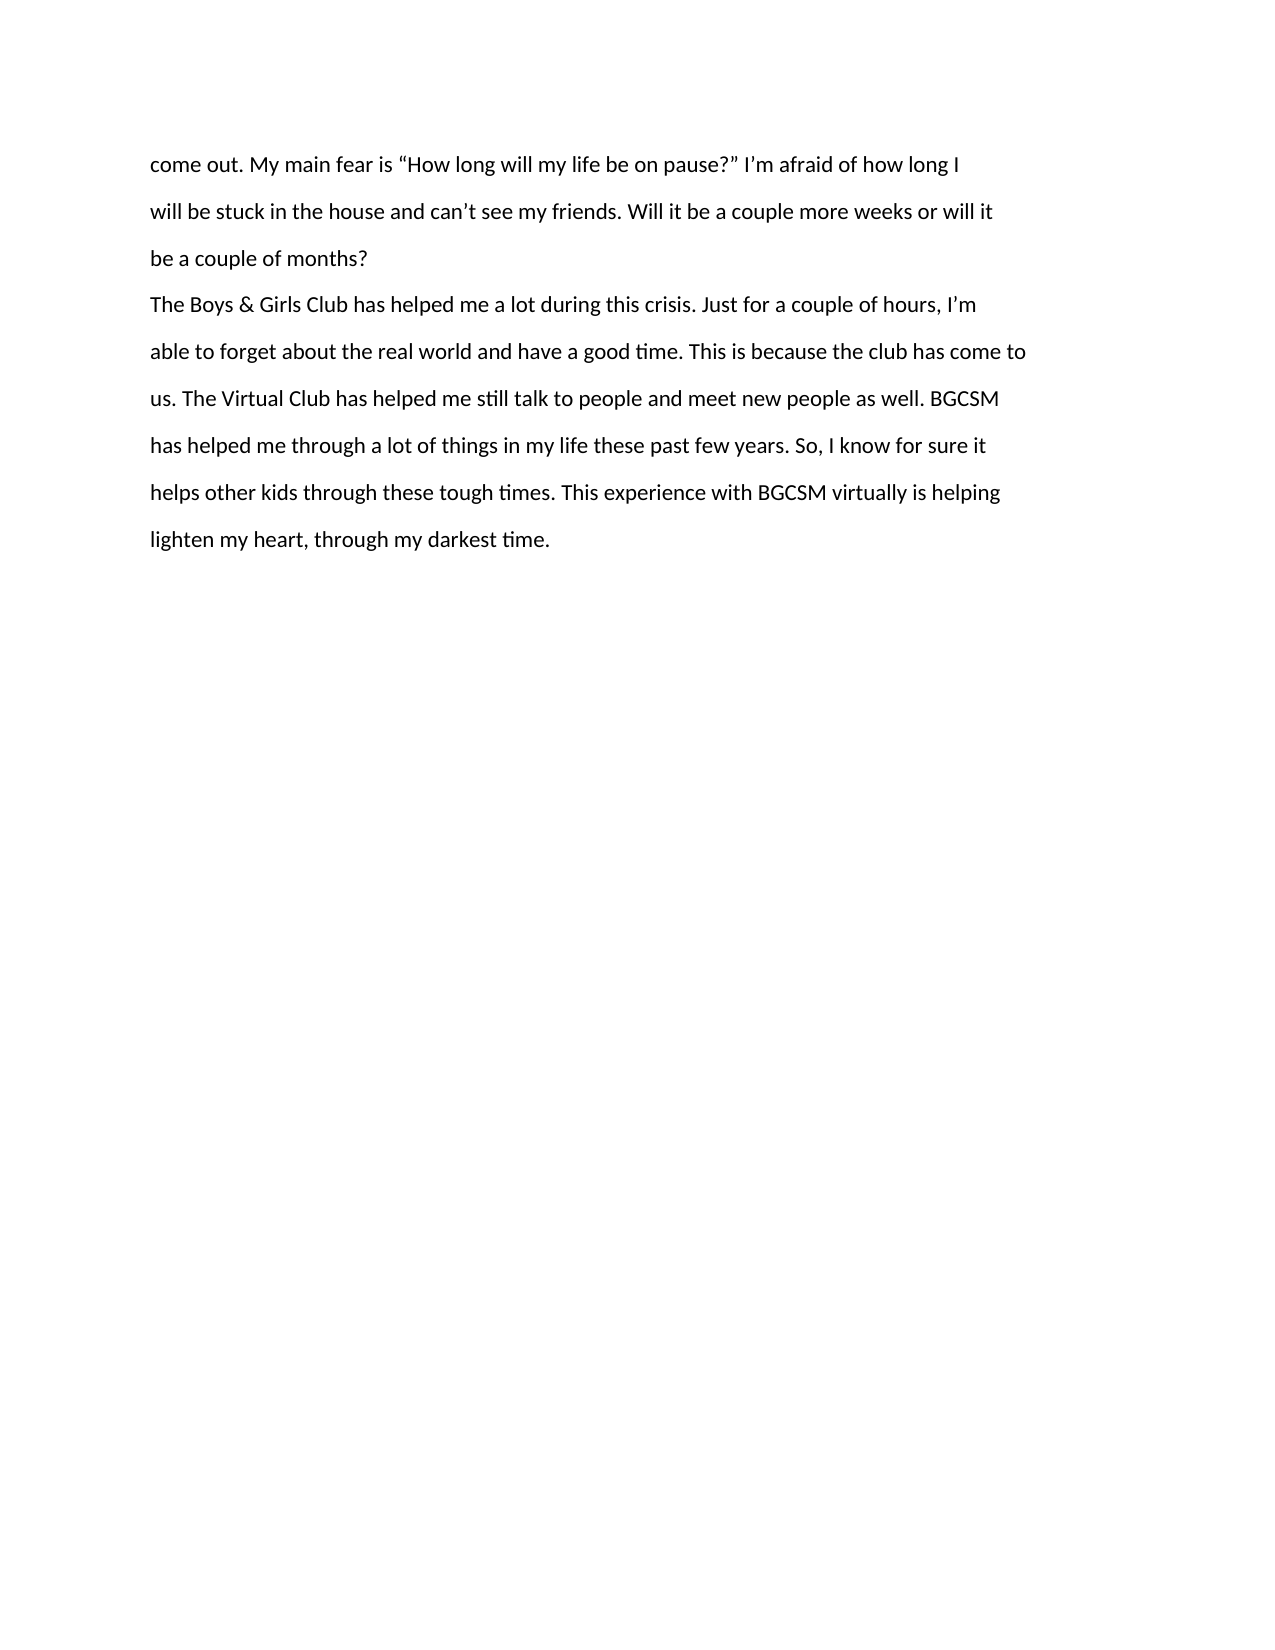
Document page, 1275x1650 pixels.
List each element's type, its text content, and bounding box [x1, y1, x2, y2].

text has helped me through a lot of things in my life these past few years. So, I know for sure it [150, 431, 1125, 459]
text helps other kids through these tough times. This experience with BGCSM virtually is helping [150, 478, 1125, 506]
text will be stuck in the house and can’t see my friends. Will it be a couple more weeks or will it [150, 197, 1125, 225]
text able to forget about the real world and have a good time. This is because the club has come to [150, 337, 1125, 366]
text The Boys & Girls Club has helped me a lot during this crisis. Just for a couple of hours, I’m [150, 291, 1125, 319]
text lighten my heart, through my darkest time. [150, 525, 1125, 553]
text come out. My main fear is “How long will my life be on pause?” I’m afraid of how long I [150, 150, 1125, 178]
text us. The Virtual Club has helped me still talk to people and meet new people as well. BGCSM [150, 384, 1125, 412]
text be a couple of months? [150, 244, 1125, 272]
